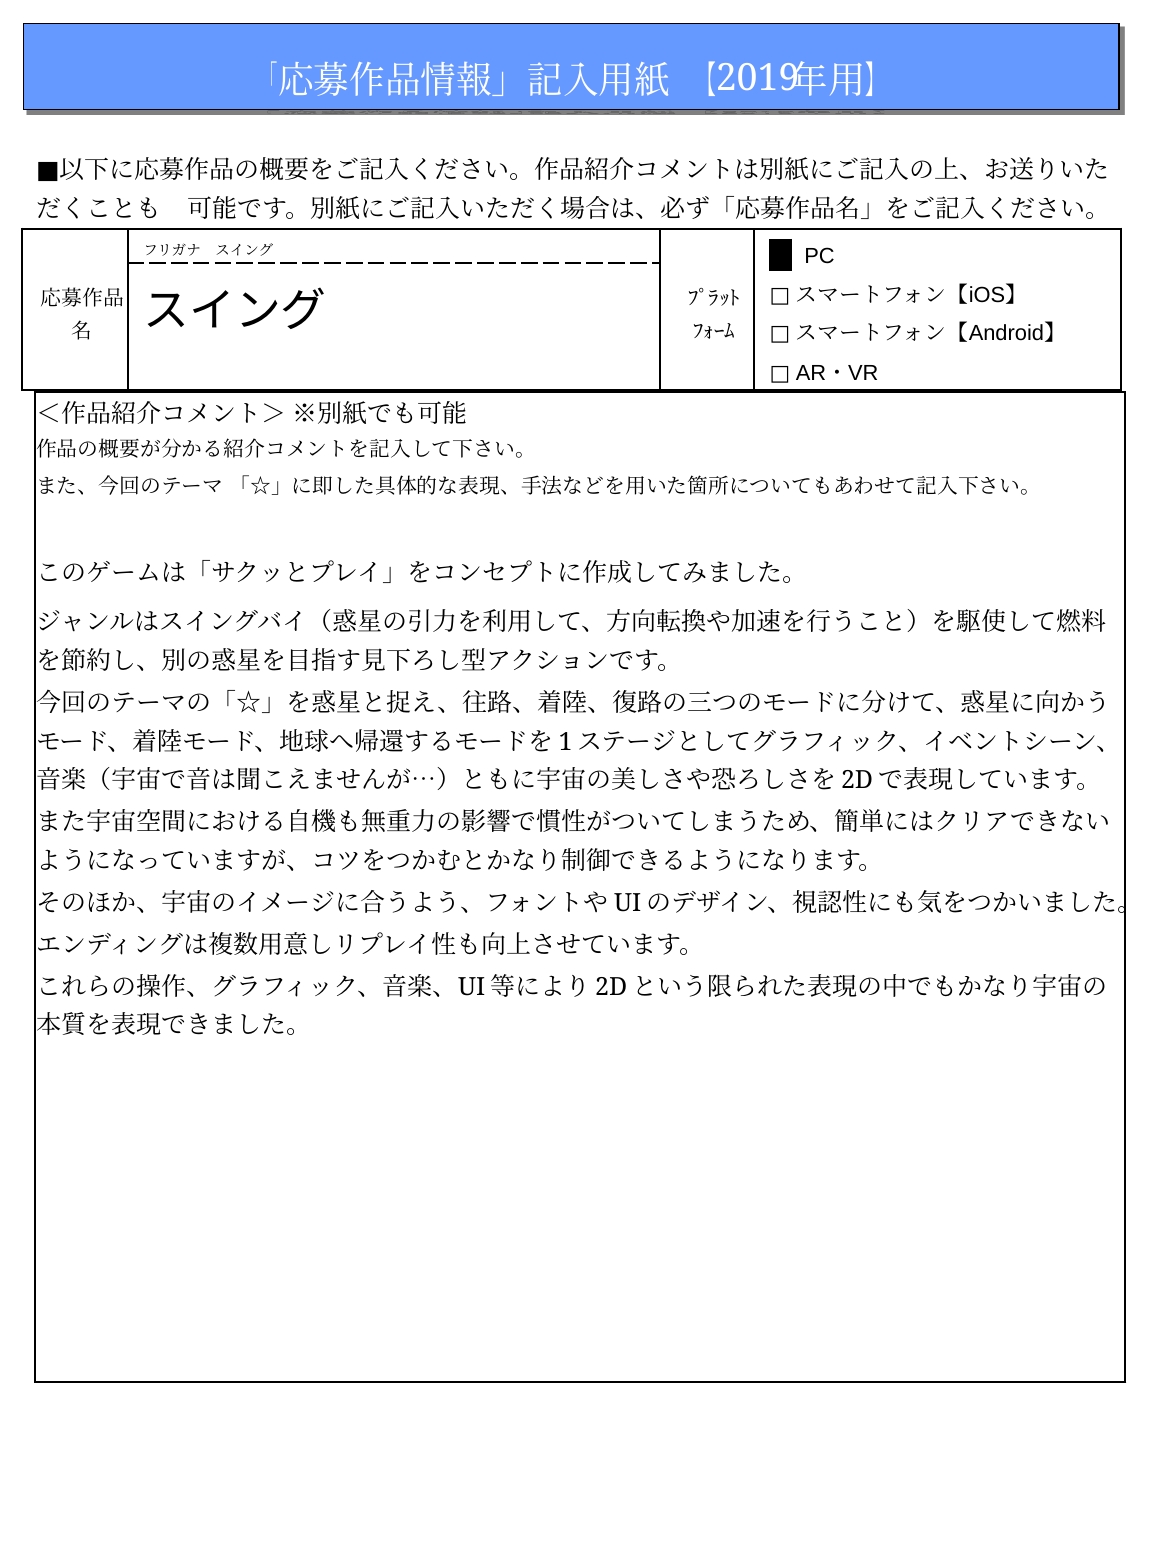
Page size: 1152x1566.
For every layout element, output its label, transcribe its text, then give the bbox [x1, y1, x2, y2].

table_header フリガナ スイング [129, 230, 659, 262]
picture [26, 26, 1125, 116]
text エンディングは複数用意しリプレイ性も向上させています。 [36, 922, 1124, 960]
text ＜作品紹介コメント＞ ※別紙でも可能 [36, 393, 1124, 429]
table_header □ PC □ スマートフォン【iOS】 □ スマートフォン【Android】 □ AR・VR [755, 230, 1120, 389]
text また宇宙空間における自機も無重力の影響で慣性がついてしまうため、簡単にはクリアできないようになっていますが、コツをつかむとかなり制御できるようになります。 [36, 800, 1124, 877]
table_header 応募作品名 [23, 230, 127, 389]
text 今回のテーマの「☆」を惑星と捉え、往路、着陸、復路の三つのモードに分けて、惑星に向かうモード、着陸モード、地球へ帰還するモードを1ステージとしてグラフィック、イベントシーン、音楽（宇宙で音は聞こえませんが…）ともに宇宙の美しさや恐ろしさを2Dで表現しています。 [36, 680, 1124, 796]
text また、今回のテーマ 「☆」に即した具体的な表現、手法などを用いた箇所についてもあわせて記入下さい。 [36, 468, 1124, 500]
text ジャンルはスイングバイ（惑星の引力を利用して、方向転換や加速を行うこと）を駆使して燃料を節約し、別の惑星を目指す見下ろし型アクションです。 [36, 600, 1124, 677]
text このゲームは「サクッとプレイ」をコンセプトに作成してみました。 [36, 551, 1124, 589]
text 作品の概要が分かる紹介コメントを記入して下さい。 [36, 431, 1124, 463]
table_cell スイング [129, 262, 659, 389]
table_header ﾌﾟﾗｯﾄﾌｫｰﾑ [661, 230, 753, 389]
text これらの操作、グラフィック、音楽、UI等により2Dという限られた表現の中でもかなり宇宙の本質を表現できました。 [36, 964, 1124, 1041]
text そのほか、宇宙のイメージに合うよう、フォントやUIのデザイン、視認性にも気をつかいました。 [36, 880, 1124, 918]
text ■以下に応募作品の概要をご記入ください。作品紹介コメントは別紙にご記入の上、お送りいただくことも 可能です。別紙にご記入いただく場合は、必ず「応募作品名」をご記入ください。 [36, 150, 1124, 225]
